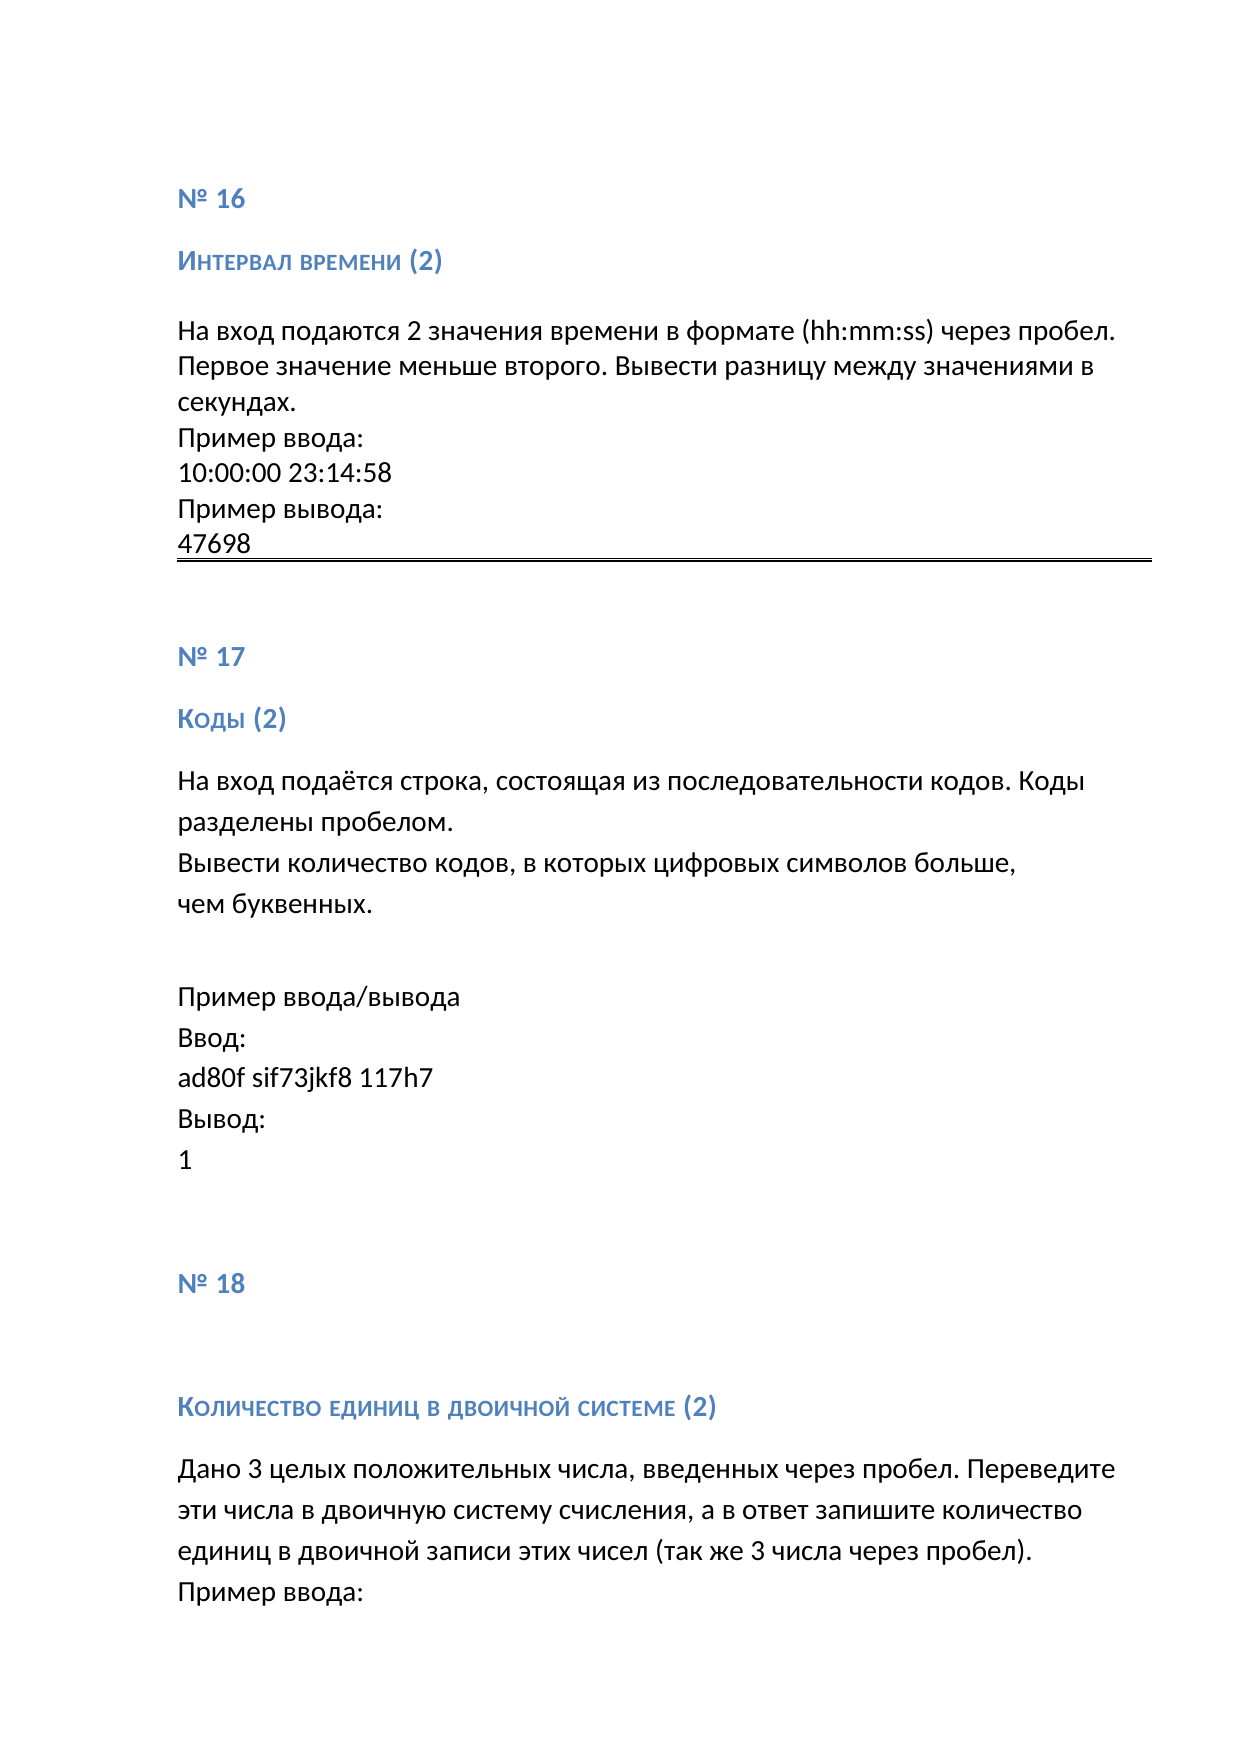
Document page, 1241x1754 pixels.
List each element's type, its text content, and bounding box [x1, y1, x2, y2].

text Ввод: ad80f sif73jkf8 117h7 Вывод: 1 [177, 1019, 1152, 1177]
text На вход подаётся строка, состоящая из последовательности кодов. Коды разделены пробелом. Вывести количество кодов, в которых цифровых символов больше, чем буквенных. [177, 762, 1152, 953]
text Коды (2) [177, 700, 1152, 736]
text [177, 1450, 1152, 1609]
text Интервал времени (2) [177, 242, 1152, 277]
text № 16 [177, 180, 1152, 216]
subtitle Пример ввода/вывода [177, 978, 1152, 1013]
text На вход подаются 2 значения времени в формате (hh:mm:ss) через пробел. Первое значение меньше второго. Вывести разницу между значениями в секундах. Пример ввода: 10:00:00 23:14:58 Пример вывода: 47698 [177, 312, 1152, 558]
text № 17 [177, 638, 1152, 674]
text № 18 [177, 1265, 1152, 1301]
text Количество единиц в двоичной системе (2) [177, 1388, 1152, 1424]
